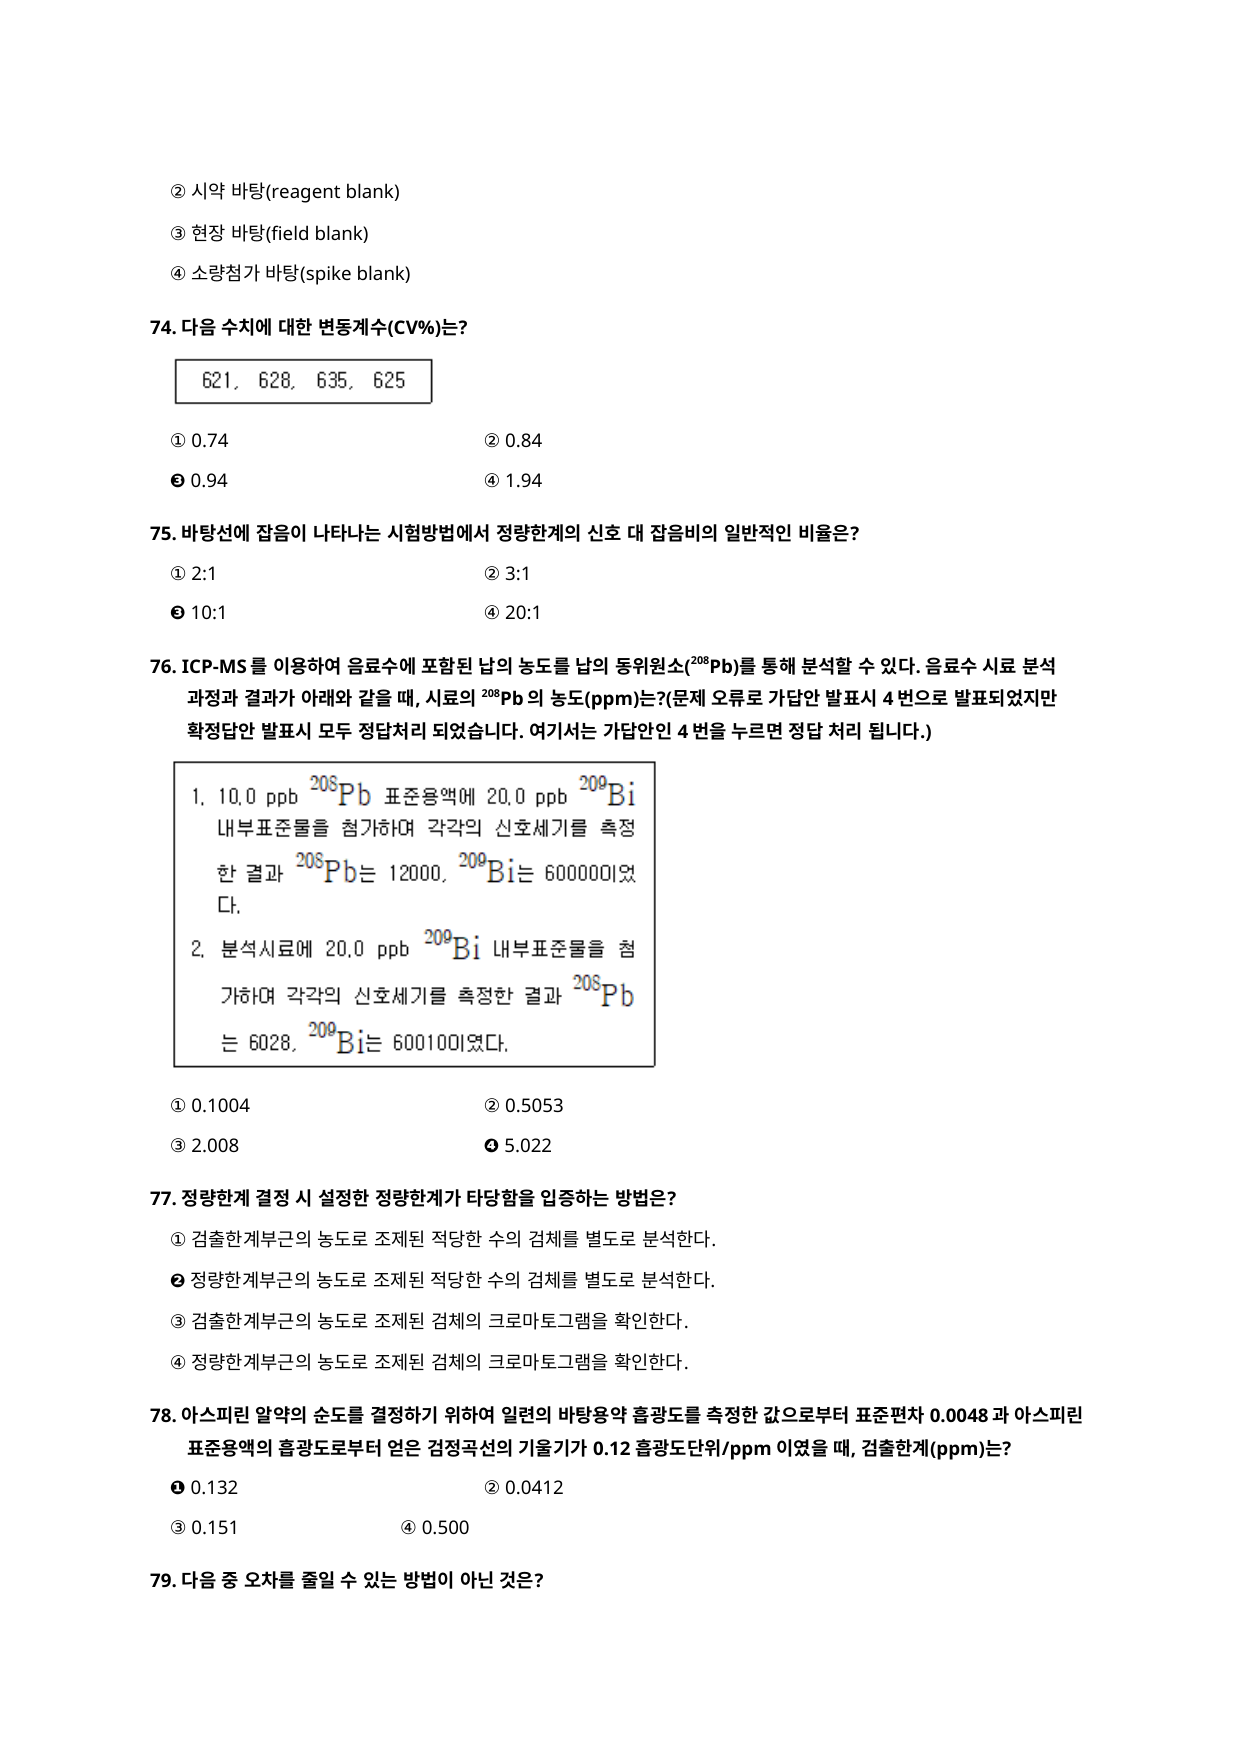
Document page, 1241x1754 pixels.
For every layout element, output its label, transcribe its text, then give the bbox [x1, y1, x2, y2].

picture [169, 757, 659, 1074]
text 79. 다음 중 오차를 줄일 수 있는 방법이 아닌 것은? [150, 1566, 1090, 1593]
text 78. 아스피린 알약의 순도를 결정하기 위하여 일련의 바탕용약 흡광도를 측정한 값으로부터 표준편차 0.0048과 아스피린 표준용액의 흡광도로부터 얻은 검정곡선의 기울기가 0.12 흡광도단위/ppm 이였을 때, 검출한계(ppm)는? [150, 1401, 1090, 1461]
text ④ 소량첨가 바탕(spike blank) [150, 259, 1090, 286]
text ① 2:1 ② 3:1 [150, 560, 1090, 585]
text 74. 다음 수치에 대한 변동계수(CV%)는? [150, 312, 1090, 340]
text ③ 검출한계부근의 농도로 조제된 검체의 크로마토그램을 확인한다. [150, 1307, 1090, 1334]
text ❸ 10:1 ④ 20:1 [150, 599, 1090, 625]
text ③ 2.008 ❹ 5.022 [150, 1132, 1090, 1157]
text 77. 정량한계 결정 시 설정한 정량한계가 타당함을 입증하는 방법은? [150, 1184, 1090, 1211]
text ① 0.74 ② 0.84 [150, 427, 1090, 453]
text ❷ 정량한계부근의 농도로 조제된 적당한 수의 검체를 별도로 분석한다. [150, 1266, 1090, 1293]
text ① 0.1004 ② 0.5053 [150, 1092, 1090, 1118]
text ④ 정량한계부근의 농도로 조제된 검체의 크로마토그램을 확인한다. [150, 1348, 1090, 1375]
text ❶ 0.132 ② 0.0412 [150, 1475, 1090, 1500]
text 76. ICP-MS를 이용하여 음료수에 포함된 납의 농도를 납의 동위원소(208Pb)를 통해 분석할 수 있다. 음료수 시료 분석 과정과 결과가 아래와 같을 때, 시료의 208Pb의 농도(ppm)는?(문제 오류로 가답안 발표시 4번으로 발표되었지만 확정답안 발표시 모두 정답처리 되었습니다. 여기서는 가답안인 4번을 누르면 정답 처리 됩니다.) [150, 651, 1090, 744]
text 75. 바탕선에 잡음이 나타나는 시험방법에서 정량한계의 신호 대 잡음비의 일반적인 비율은? [150, 519, 1090, 546]
picture [169, 353, 439, 409]
text ❸ 0.94 ④ 1.94 [150, 467, 1090, 492]
text ③ 현장 바탕(field blank) [150, 218, 1090, 245]
text ① 검출한계부근의 농도로 조제된 적당한 수의 검체를 별도로 분석한다. [150, 1225, 1090, 1252]
text ② 시약 바탕(reagent blank) [150, 177, 1090, 204]
text ③ 0.151 ④ 0.500 [150, 1514, 1090, 1540]
